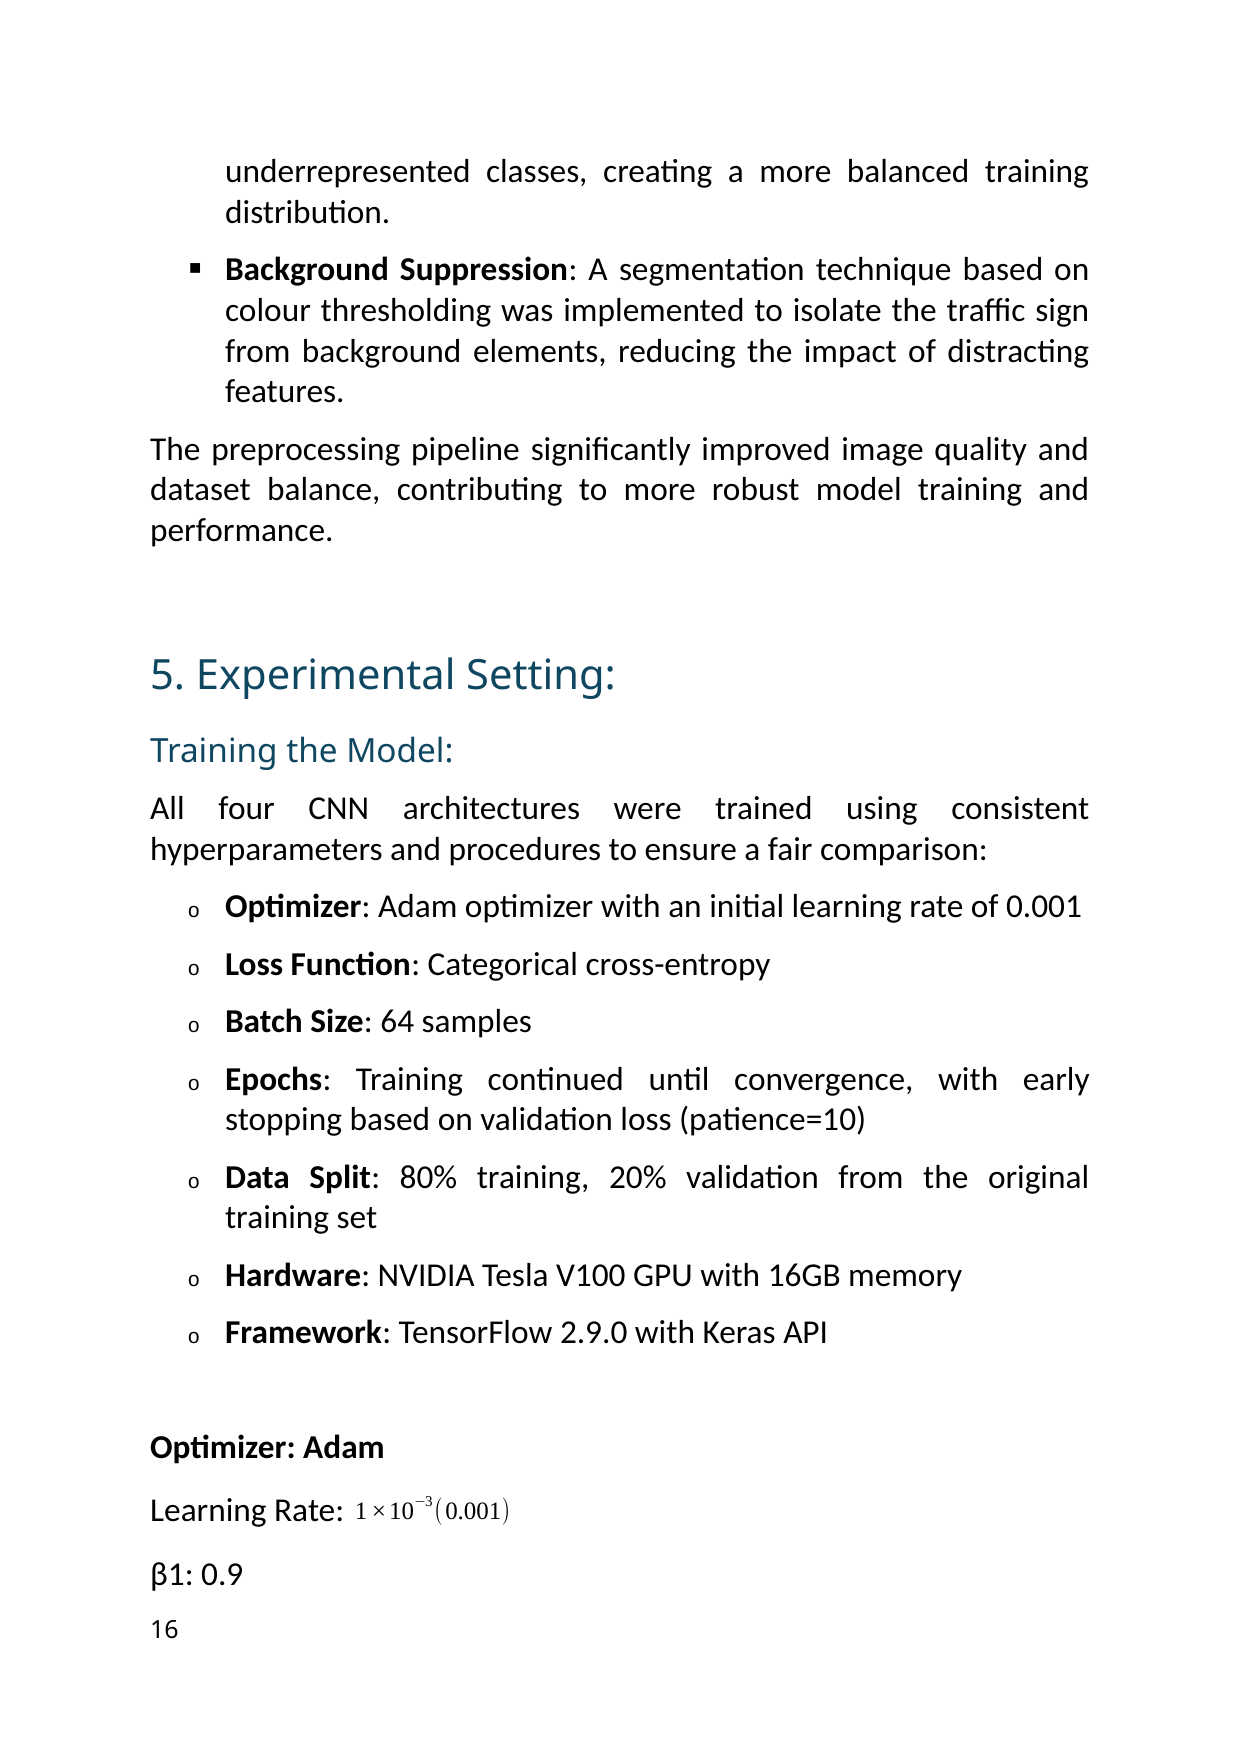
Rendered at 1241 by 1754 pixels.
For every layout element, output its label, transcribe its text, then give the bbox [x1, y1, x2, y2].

list Epochs: Training continued until convergence, with early stopping based on validation loss (patience=10) [187, 1057, 1090, 1139]
list Hardware: NVIDIA Tesla V100 GPU with 16GB memory [187, 1254, 1090, 1294]
text Learning Rate: [150, 1489, 1090, 1530]
text β1: 0.9 [150, 1553, 1090, 1594]
subtitle Training the Model: [150, 727, 1090, 772]
list Data Split: 80% training, 20% validation from the original training set [187, 1156, 1090, 1237]
text The preprocessing pipeline significantly improved image quality and dataset balance, contributing to more robust model training and performance. [150, 428, 1090, 550]
list Framework: TensorFlow 2.9.0 with Keras API [187, 1311, 1090, 1352]
subtitle 5. Experimental Setting: [150, 645, 1090, 702]
list Optimizer: Adam optimizer with an initial learning rate of 0.001 [187, 885, 1090, 926]
text Optimizer: Adam [150, 1426, 1090, 1467]
list Background Suppression: A segmentation technique based on colour thresholding was implemented to isolate the traffic sign from background elements, reducing the impact of distracting features. [187, 248, 1090, 411]
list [187, 150, 1090, 231]
text All four CNN architectures were trained using consistent hyperparameters and procedures to ensure a fair comparison: [150, 787, 1090, 869]
list Loss Function: Categorical cross-entropy [187, 943, 1090, 983]
list Batch Size: 64 samples [187, 1000, 1090, 1041]
